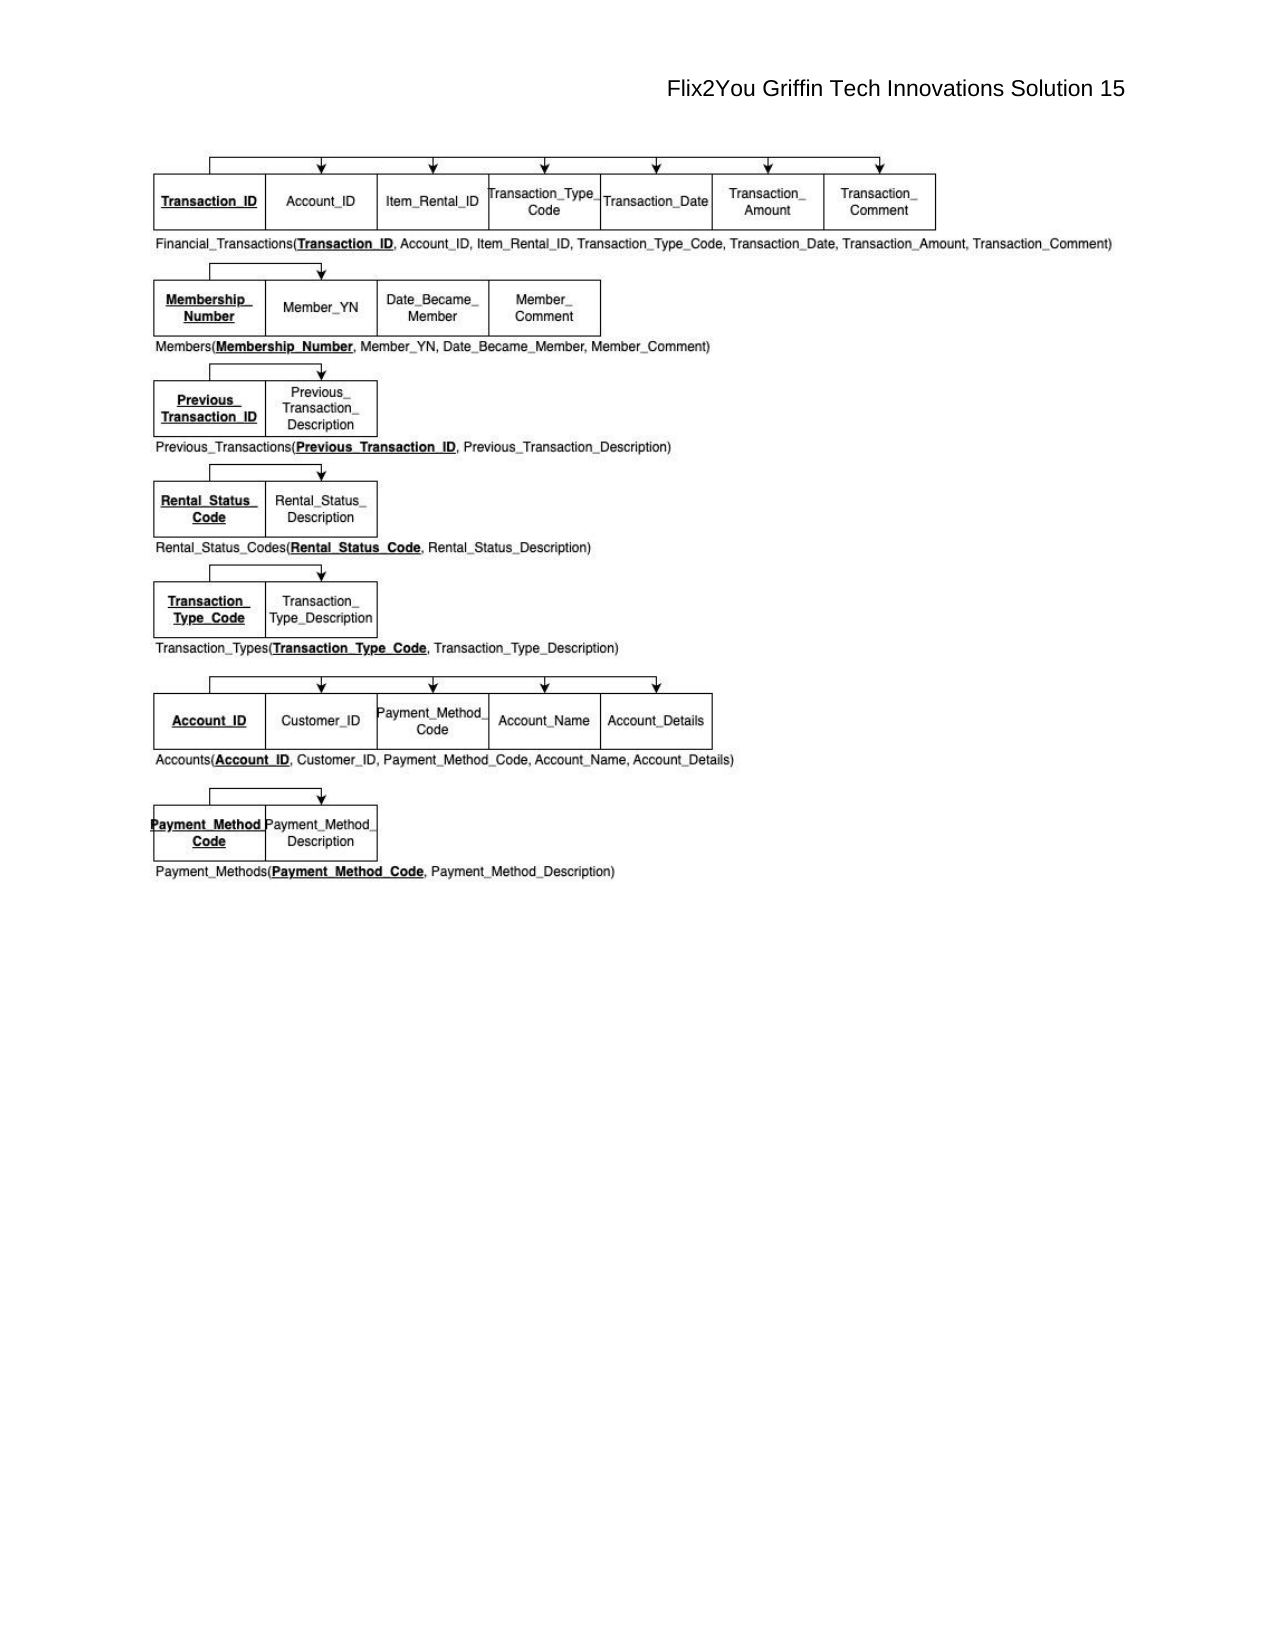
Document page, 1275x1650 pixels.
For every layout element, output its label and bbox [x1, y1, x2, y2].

picture [150, 150, 1125, 884]
